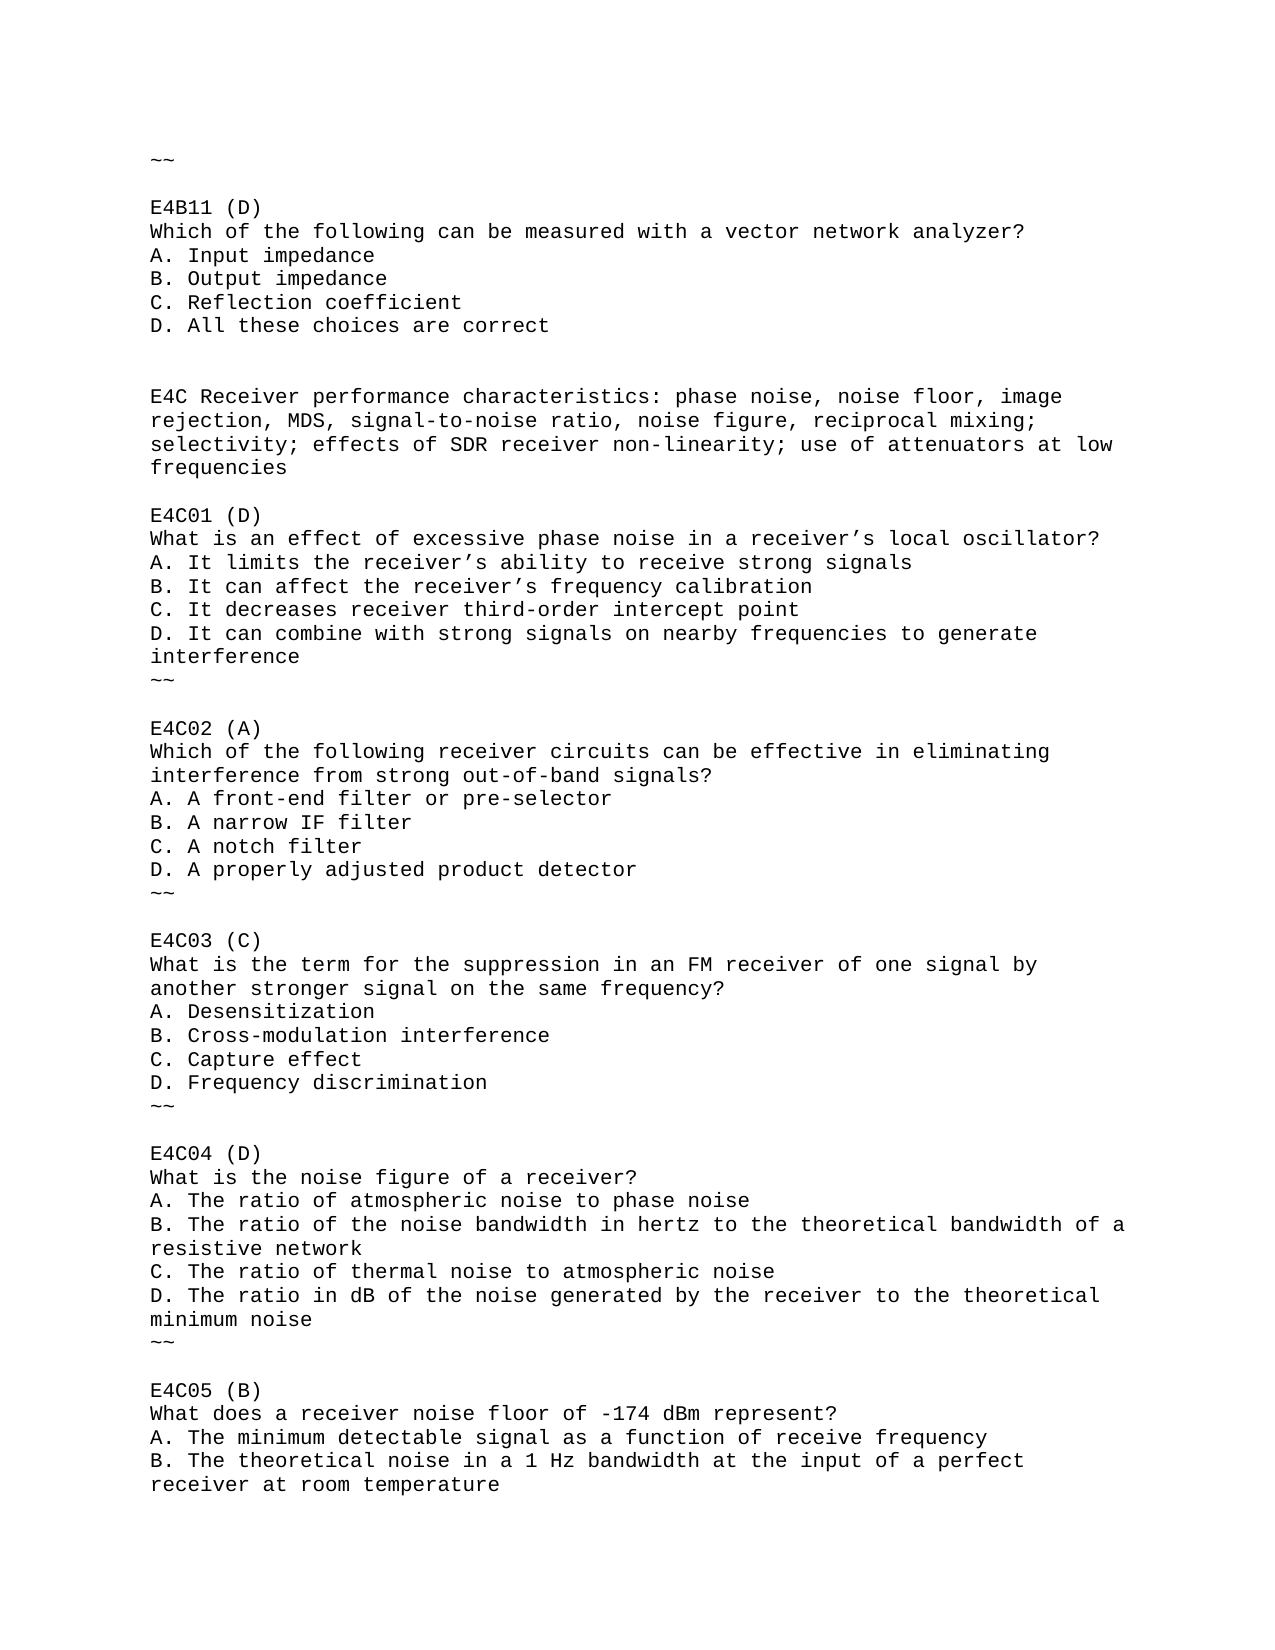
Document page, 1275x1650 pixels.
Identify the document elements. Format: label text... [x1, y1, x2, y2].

text A. Desensitization [150, 1001, 1125, 1025]
text B. Cross-modulation interference [150, 1025, 1125, 1048]
text B. The ratio of the noise bandwidth in hertz to the theoretical bandwidth of a resistive network [150, 1214, 1125, 1261]
text ~~ [150, 1096, 1125, 1119]
text Which of the following can be measured with a vector network analyzer? [150, 221, 1125, 244]
text C. It decreases receiver third-order intercept point [150, 599, 1125, 623]
text B. The theoretical noise in a 1 Hz bandwidth at the input of a perfect receiver at room temperature [150, 1451, 1125, 1498]
text E4C05 (B) [150, 1379, 1125, 1403]
text ~~ [150, 670, 1125, 694]
text ~~ [150, 883, 1125, 907]
text E4C01 (D) [150, 505, 1125, 528]
text D. A properly adjusted product detector [150, 859, 1125, 883]
text Which of the following receiver circuits can be effective in eliminating interference from strong out-of-band signals? [150, 741, 1125, 788]
text E4C03 (C) [150, 930, 1125, 954]
text E4C04 (D) [150, 1143, 1125, 1167]
text A. It limits the receiver’s ability to receive strong signals [150, 552, 1125, 576]
text D. The ratio in dB of the noise generated by the receiver to the theoretical minimum noise [150, 1285, 1125, 1332]
text A. The minimum detectable signal as a function of receive frequency [150, 1427, 1125, 1451]
text D. Frequency discrimination [150, 1072, 1125, 1096]
text A. A front-end filter or pre-selector [150, 788, 1125, 812]
text What is the noise figure of a receiver? [150, 1167, 1125, 1190]
text A. Input impedance [150, 244, 1125, 268]
text C. Capture effect [150, 1048, 1125, 1072]
text E4C Receiver performance characteristics: phase noise, noise floor, image rejection, MDS, signal-to-noise ratio, noise figure, reciprocal mixing; selectivity; effects of SDR receiver non-linearity; use of attenuators at low frequencies [150, 386, 1125, 481]
text D. It can combine with strong signals on nearby frequencies to generate interference [150, 623, 1125, 670]
text C. Reflection coefficient [150, 292, 1125, 316]
text C. The ratio of thermal noise to atmospheric noise [150, 1261, 1125, 1285]
text What does a receiver noise floor of -174 dBm represent? [150, 1403, 1125, 1427]
text E4C02 (A) [150, 717, 1125, 741]
text B. It can affect the receiver’s frequency calibration [150, 576, 1125, 599]
text ~~ [150, 150, 1125, 174]
text D. All these choices are correct [150, 316, 1125, 339]
text ~~ [150, 1332, 1125, 1356]
text B. Output impedance [150, 268, 1125, 292]
text What is an effect of excessive phase noise in a receiver’s local oscillator? [150, 528, 1125, 552]
text A. The ratio of atmospheric noise to phase noise [150, 1190, 1125, 1214]
text B. A narrow IF filter [150, 812, 1125, 836]
text C. A notch filter [150, 836, 1125, 859]
text E4B11 (D) [150, 197, 1125, 221]
text What is the term for the suppression in an FM receiver of one signal by another stronger signal on the same frequency? [150, 954, 1125, 1001]
